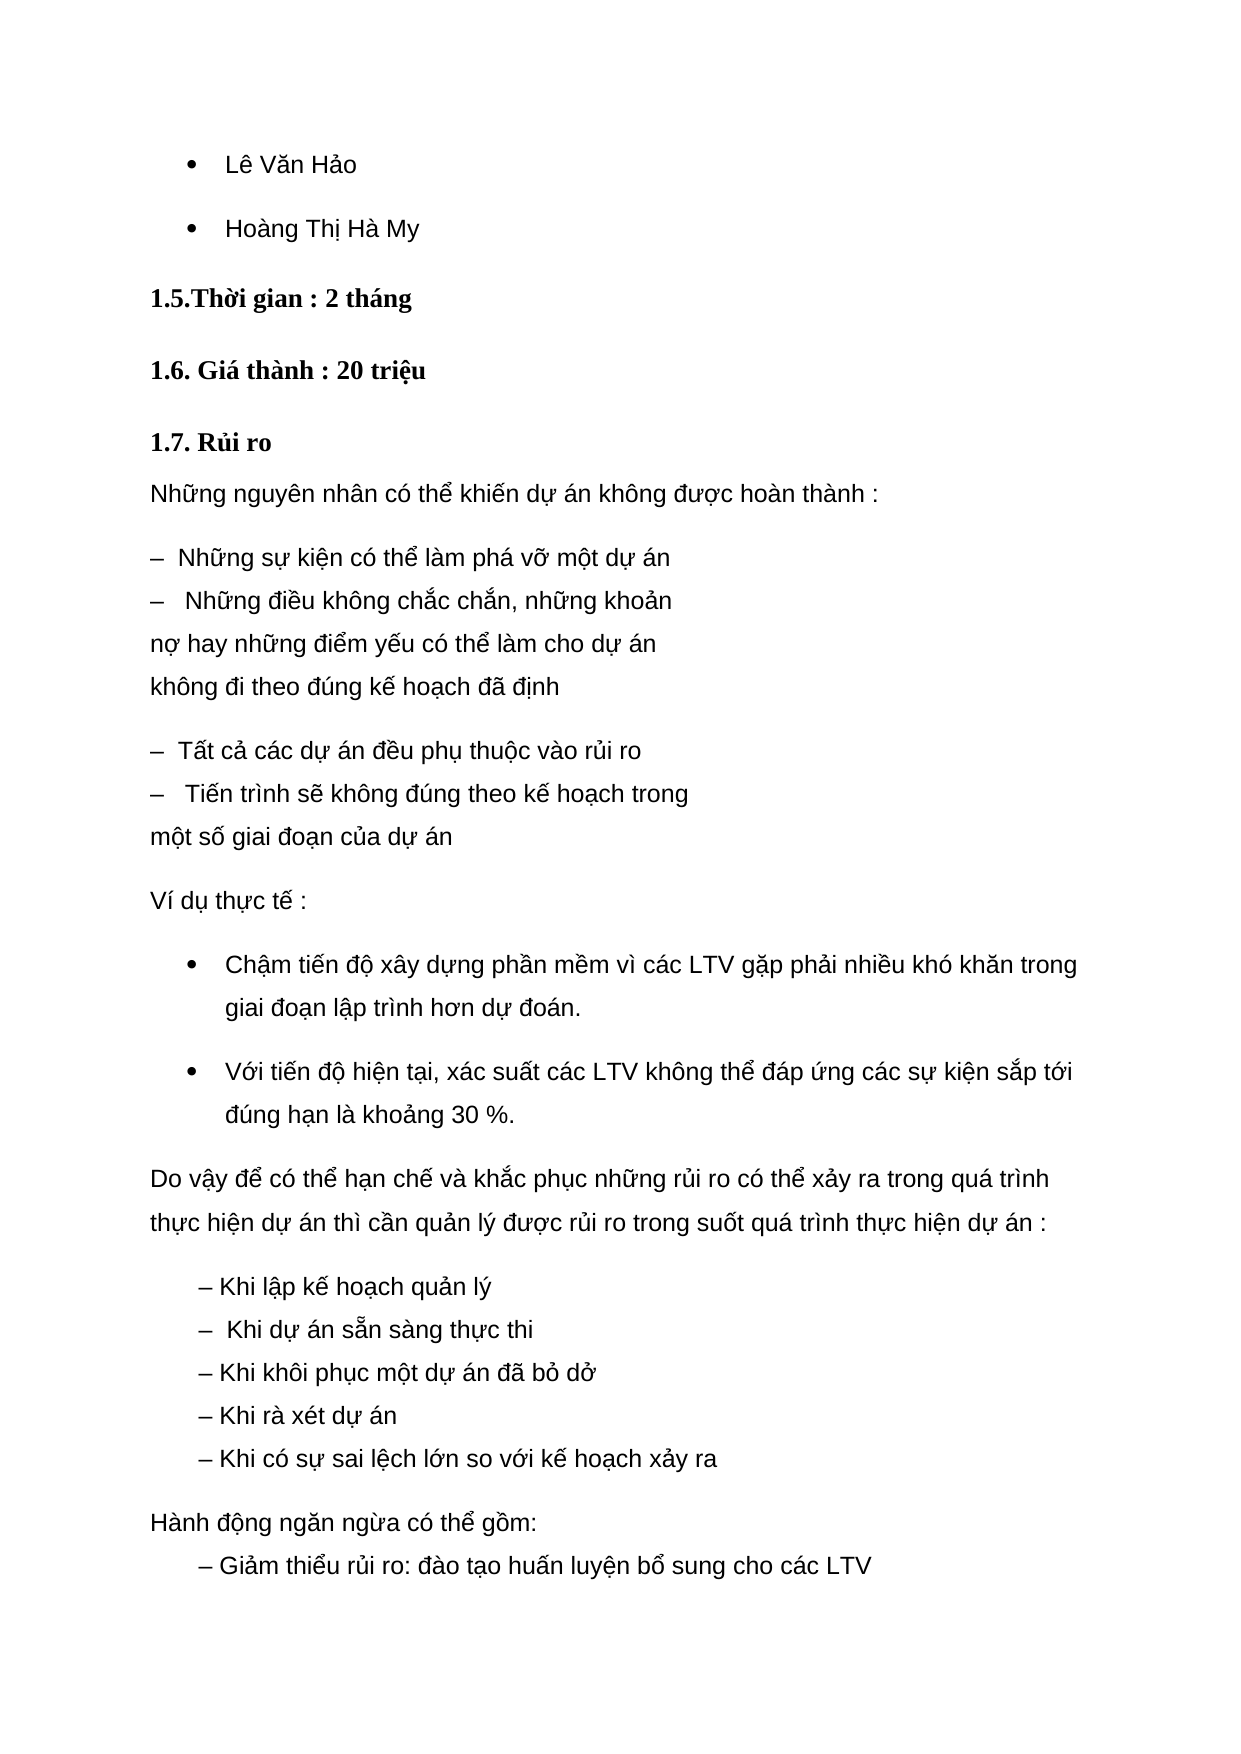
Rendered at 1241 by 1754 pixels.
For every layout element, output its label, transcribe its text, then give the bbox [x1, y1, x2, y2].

text – Khi lập kế hoạch quản lý – Khi dự án sẵn sàng thực thi – Khi khôi phục một dự án đã bỏ dở – Khi rà xét dự án – Khi có sự sai lệch lớn so với kế hoạch xảy ra [150, 1271, 1090, 1473]
text – Những sự kiện có thể làm phá vỡ một dự án – Những điều không chắc chắn, những khoản nợ hay những điểm yếu có thể làm cho dự án không đi theo đúng kế hoạch đã định [150, 542, 1090, 701]
text – Tất cả các dự án đều phụ thuộc vào rủi ro – Tiến trình sẽ không đúng theo kế hoạch trong một số giai đoạn của dự án [150, 736, 1090, 851]
list Với tiến độ hiện tại, xác suất các LTV không thể đáp ứng các sự kiện sắp tới đúng hạn là khoảng 30 %. [187, 1057, 1090, 1129]
list Lê Văn Hảo [187, 150, 1090, 179]
subtitle 1.7. Rủi ro [150, 426, 1090, 457]
text Do vậy để có thể hạn chế và khắc phục những rủi ro có thể xảy ra trong quá trình thực hiện dự án thì cần quản lý được rủi ro trong suốt quá trình thực hiện dự án : [150, 1164, 1090, 1236]
subtitle 1.5.Thời gian : 2 tháng [150, 282, 1090, 313]
text Những nguyên nhân có thể khiến dự án không được hoàn thành : [150, 478, 1090, 507]
subtitle 1.6. Giá thành : 20 triệu [150, 354, 1090, 385]
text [150, 1508, 1090, 1580]
list Chậm tiến độ xây dựng phần mềm vì các LTV gặp phải nhiều khó khăn trong giai đoạn lập trình hơn dự đoán. [187, 950, 1090, 1022]
text Ví dụ thực tế : [150, 886, 1090, 915]
list Hoàng Thị Hà My [187, 214, 1090, 243]
